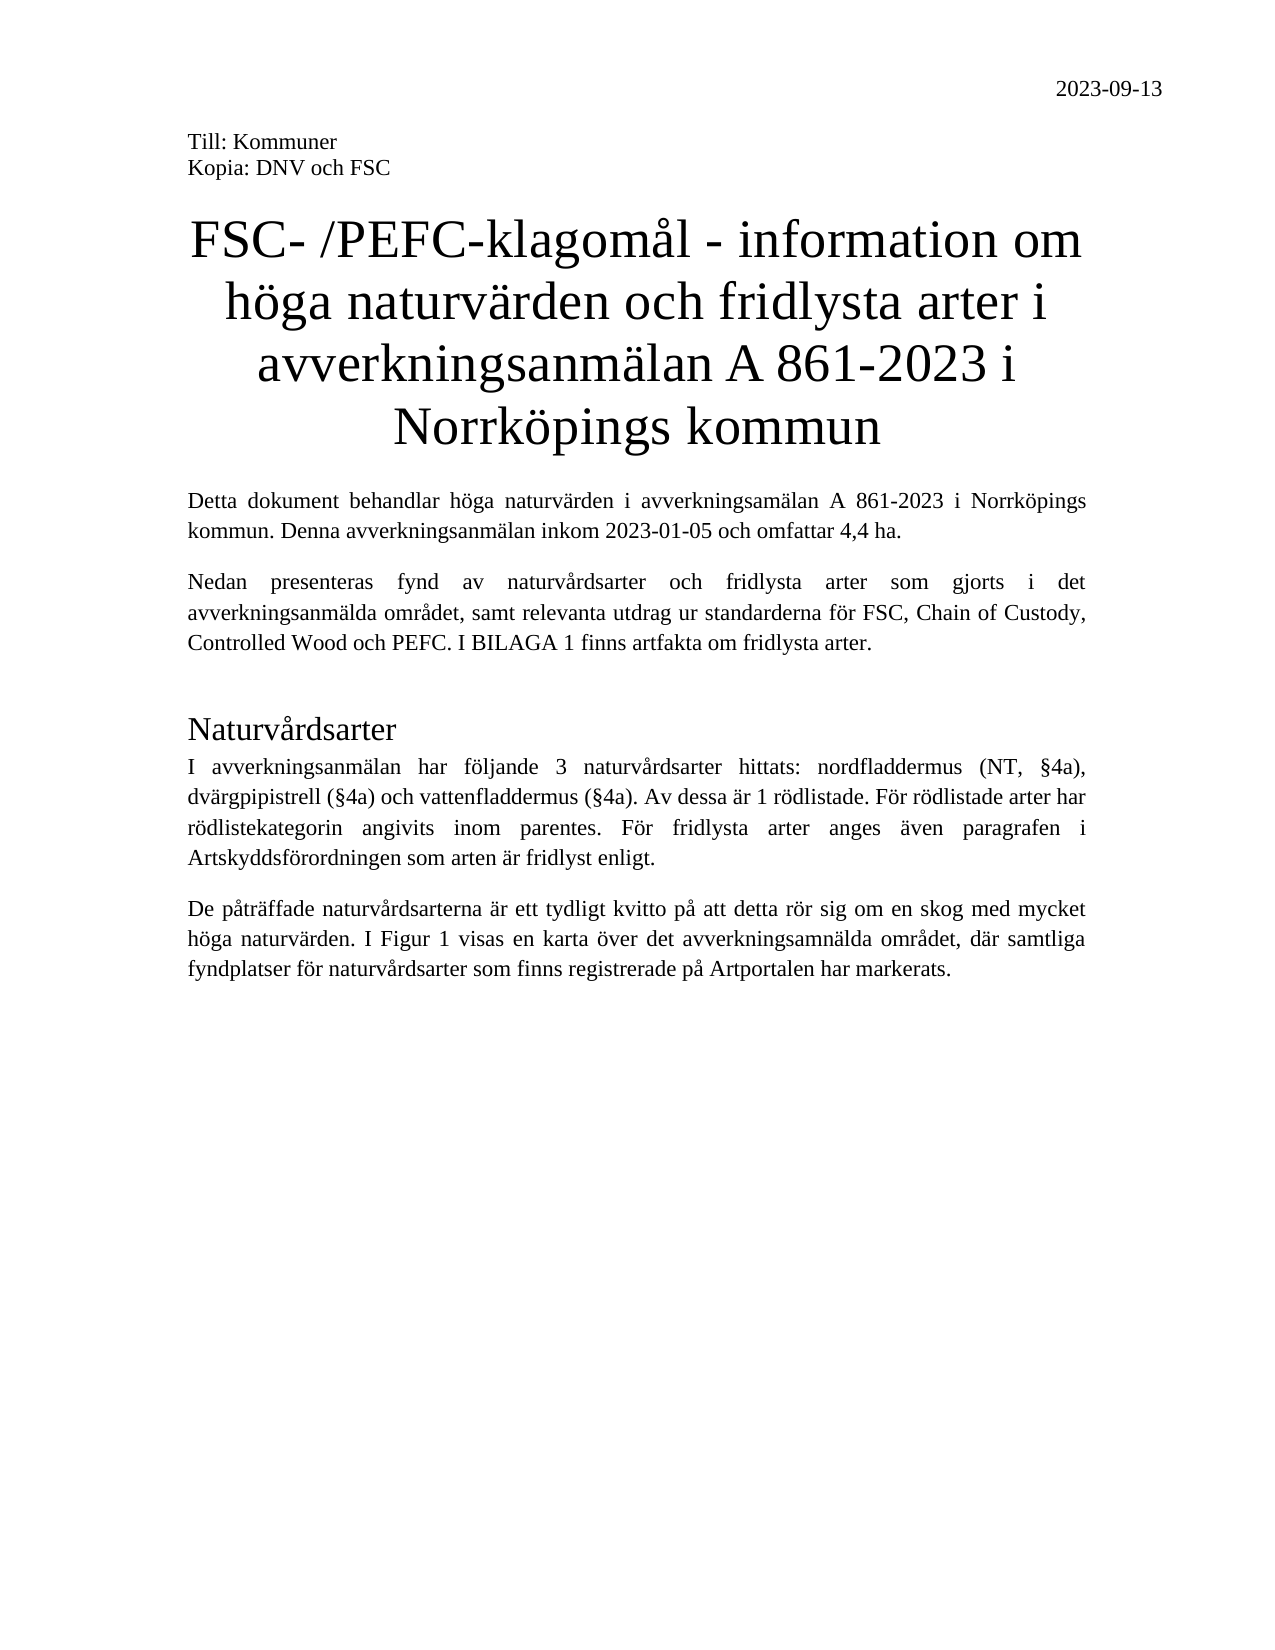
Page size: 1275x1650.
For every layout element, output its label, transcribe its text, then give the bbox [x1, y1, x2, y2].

subtitle Naturvårdsarter [187, 709, 1087, 747]
text Detta dokument behandlar höga naturvärden i avverkningsamälan A 861-2023 i Norrköpings kommun. Denna avverkningsanmälan inkom 2023-01-05 och omfattar 4,4 ha. [187, 487, 1087, 544]
text Nedan presenteras fynd av naturvårdsarter och fridlysta arter som gjorts i det avverkningsanmälda området, samt relevanta utdrag ur standarderna för FSC, Chain of Custody, Controlled Wood och PEFC. I BILAGA 1 finns artfakta om fridlysta arter. [187, 568, 1087, 655]
title FSC- /PEFC-klagomål - information om höga naturvärden och fridlysta arter i avverkningsanmälan A 861-2023 i Norrköpings kommun [187, 207, 1087, 456]
text De påträffade naturvårdsarterna är ett tydligt kvitto på att detta rör sig om en skog med mycket höga naturvärden. I Figur 1 visas en karta över det avverkningsamnälda området, där samtliga fyndplatser för naturvårdsarter som finns registrerade på Artportalen har markerats. [187, 895, 1087, 982]
text I avverkningsanmälan har följande 3 naturvårdsarter hittats: nordfladdermus (NT, §4a), dvärgpipistrell (§4a) och vattenfladdermus (§4a). Av dessa är 1 rödlistade. För rödlistade arter har rödlistekategorin angivits inom parentes. För fridlysta arter anges även paragrafen i Artskyddsförordningen som arten är fridlyst enligt. [187, 753, 1087, 870]
